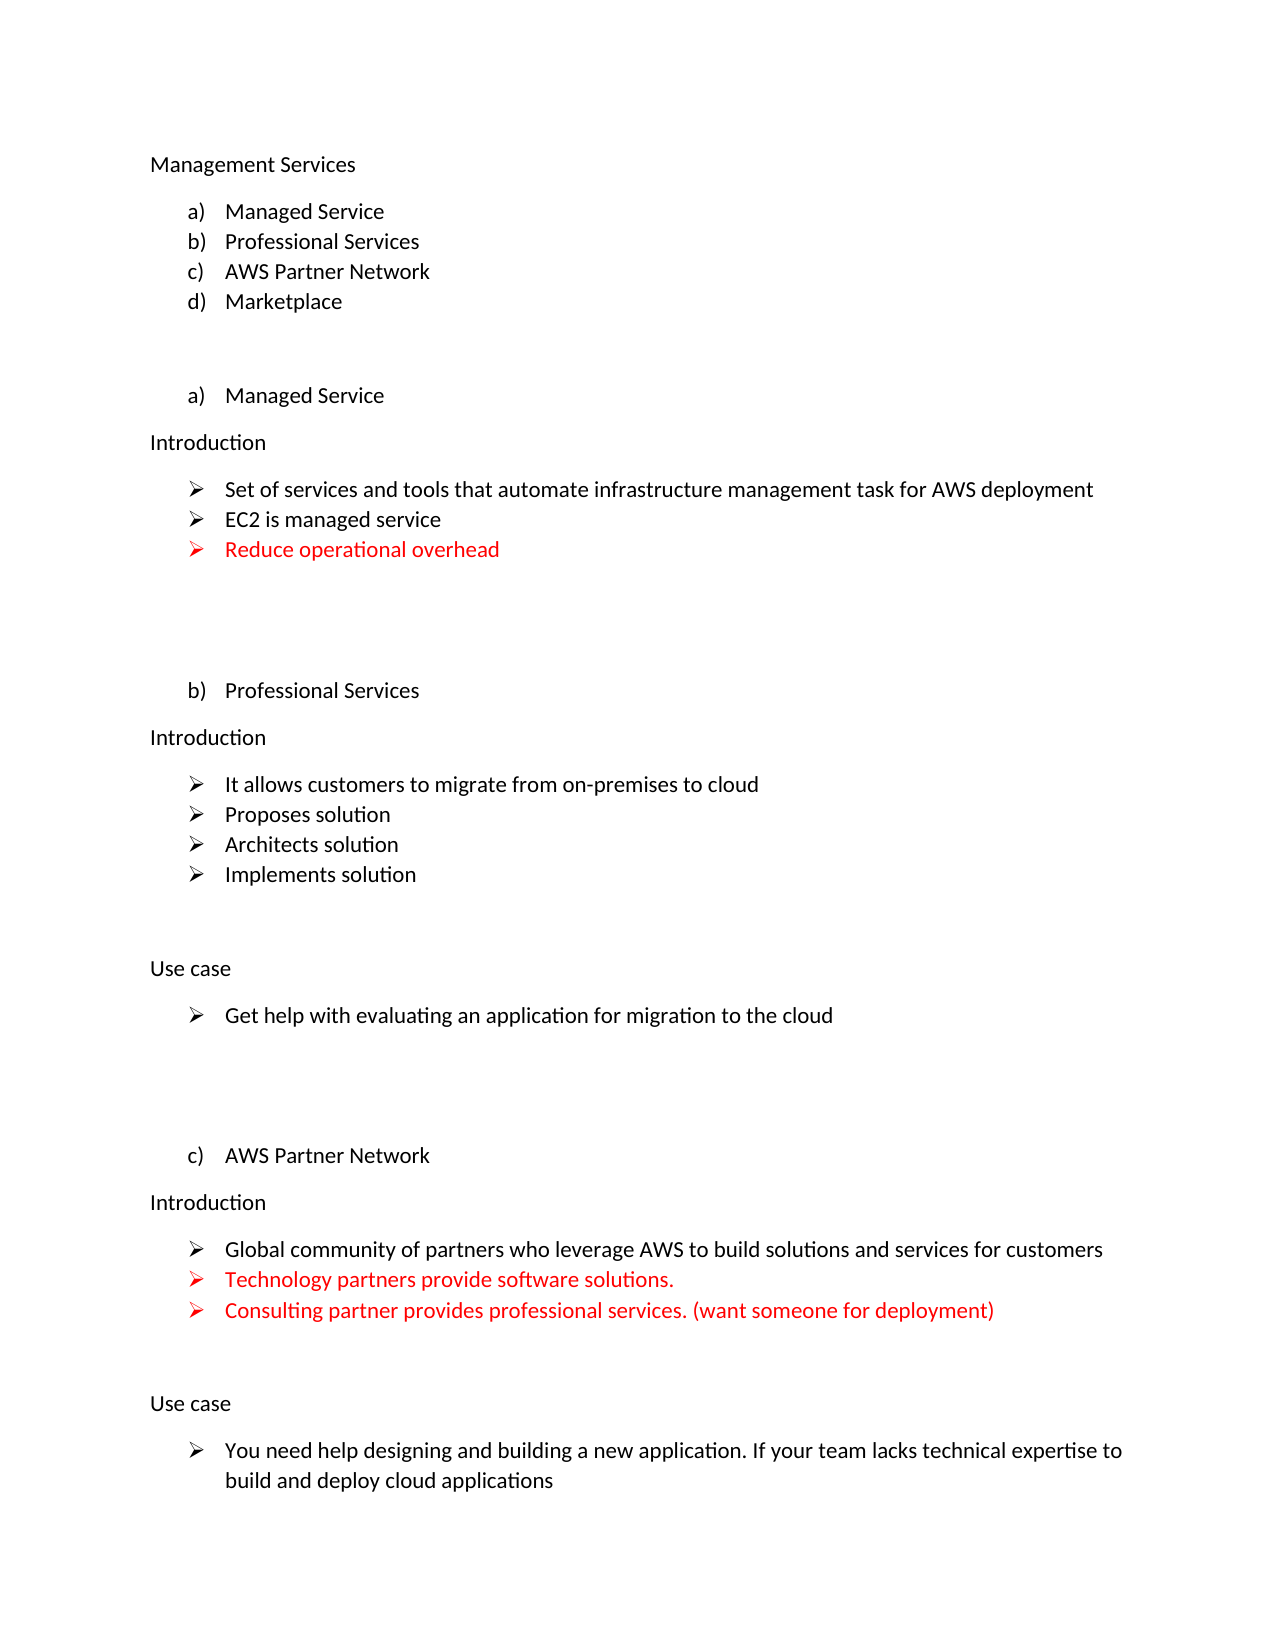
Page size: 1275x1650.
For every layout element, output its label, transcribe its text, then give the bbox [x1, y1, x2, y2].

list Marketplace [187, 287, 1125, 316]
list Architects solution [187, 830, 1125, 858]
text Use case [150, 1389, 1125, 1418]
text Introduction [150, 428, 1125, 456]
list Professional Services [187, 676, 1125, 704]
list Managed Service [187, 381, 1125, 409]
list Technology partners provide software solutions. [187, 1266, 1125, 1294]
list Professional Services [187, 227, 1125, 255]
list Consulting partner provides professional services. (want someone for deployment) [187, 1296, 1125, 1324]
list Set of services and tools that automate infrastructure management task for AWS deployment [187, 475, 1125, 503]
list Reduce operational overhead [187, 535, 1125, 563]
list Global community of partners who leverage AWS to build solutions and services for customers [187, 1235, 1125, 1263]
text Management Services [150, 150, 1125, 178]
list AWS Partner Network [187, 1142, 1125, 1170]
list Get help with evaluating an application for migration to the cloud [187, 1001, 1125, 1029]
text Use case [150, 954, 1125, 982]
list You need help designing and building a new application. If your team lacks technical expertise to build and deploy cloud applications [187, 1436, 1125, 1495]
list AWS Partner Network [187, 257, 1125, 285]
list Managed Service [187, 197, 1125, 225]
text Introduction [150, 1188, 1125, 1217]
list It allows customers to migrate from on-premises to cloud [187, 770, 1125, 798]
list EC2 is managed service [187, 505, 1125, 533]
list Implements solution [187, 860, 1125, 888]
text Introduction [150, 723, 1125, 751]
list Proposes solution [187, 800, 1125, 828]
